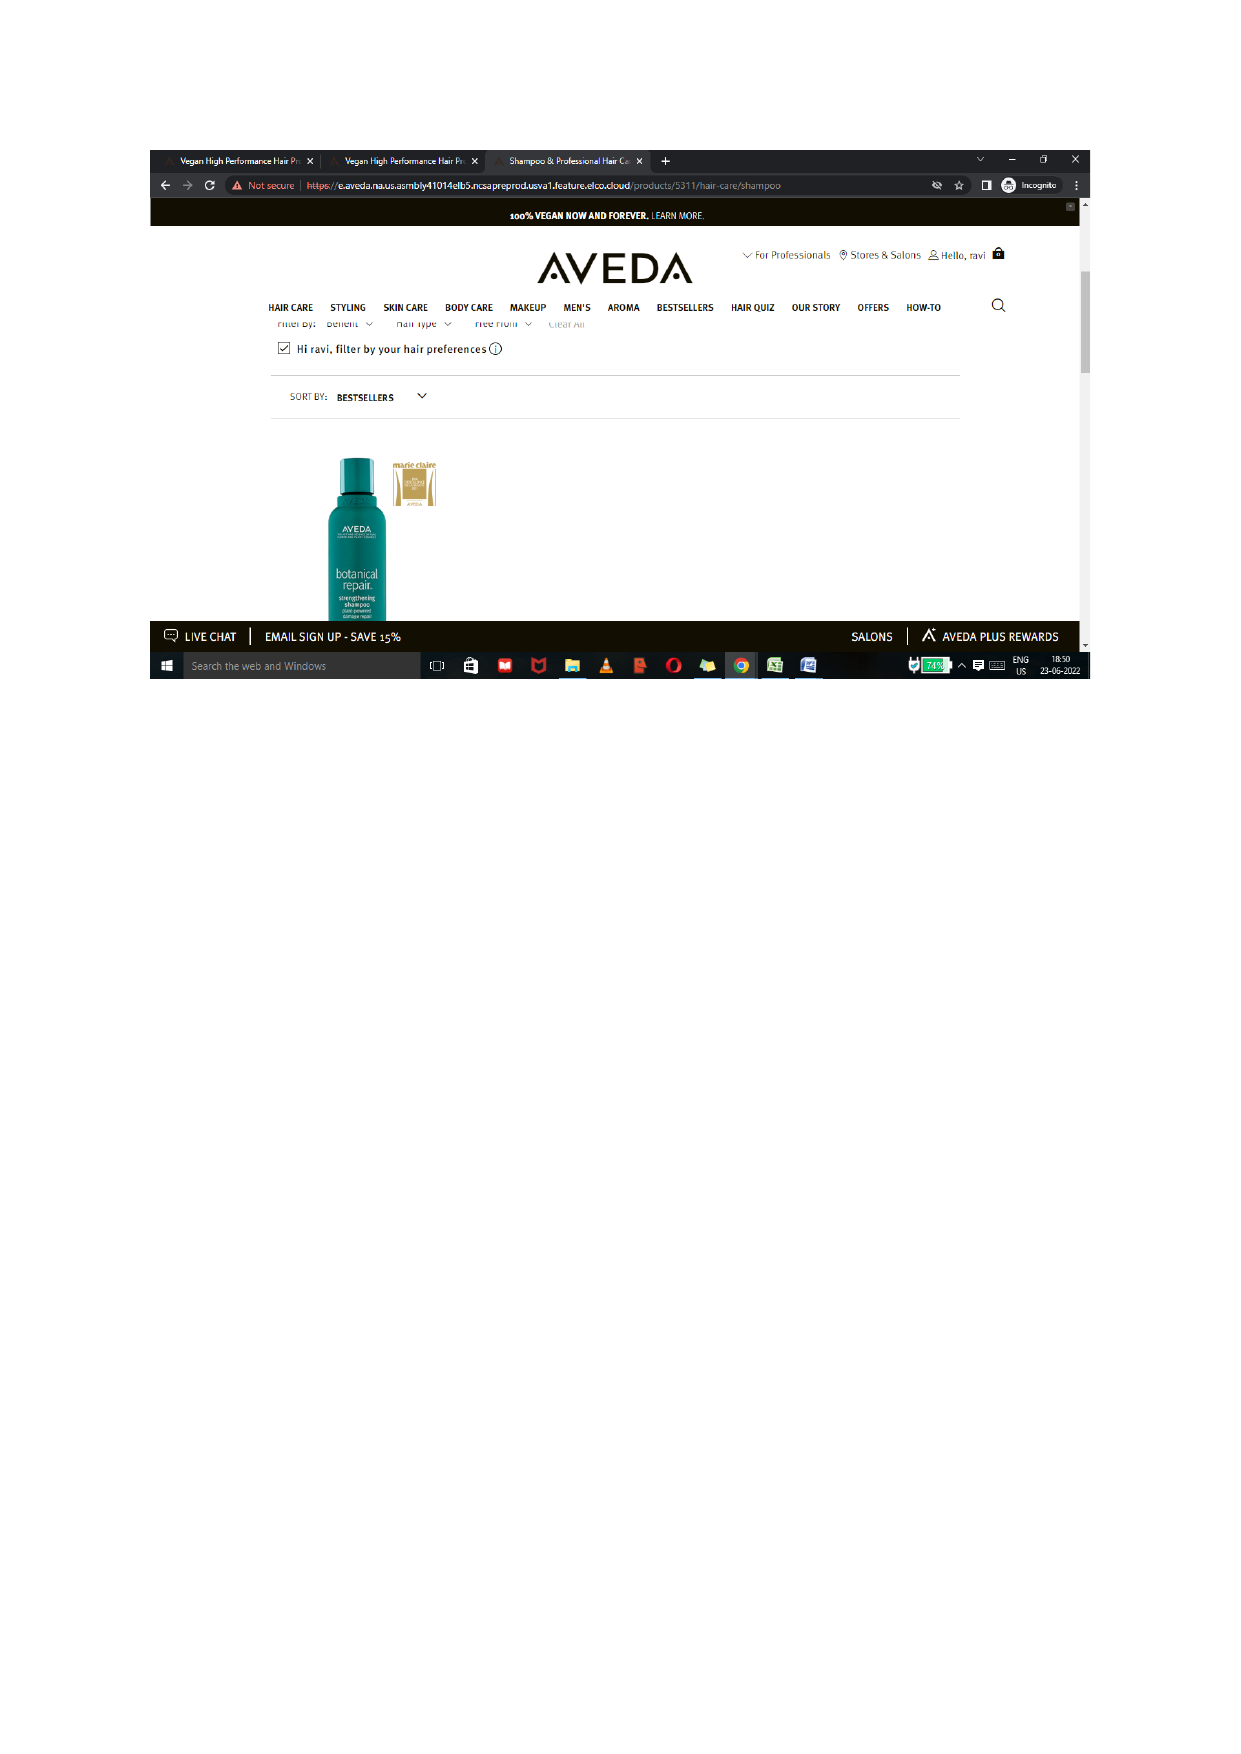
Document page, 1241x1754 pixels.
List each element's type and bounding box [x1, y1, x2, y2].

picture [150, 150, 1091, 679]
